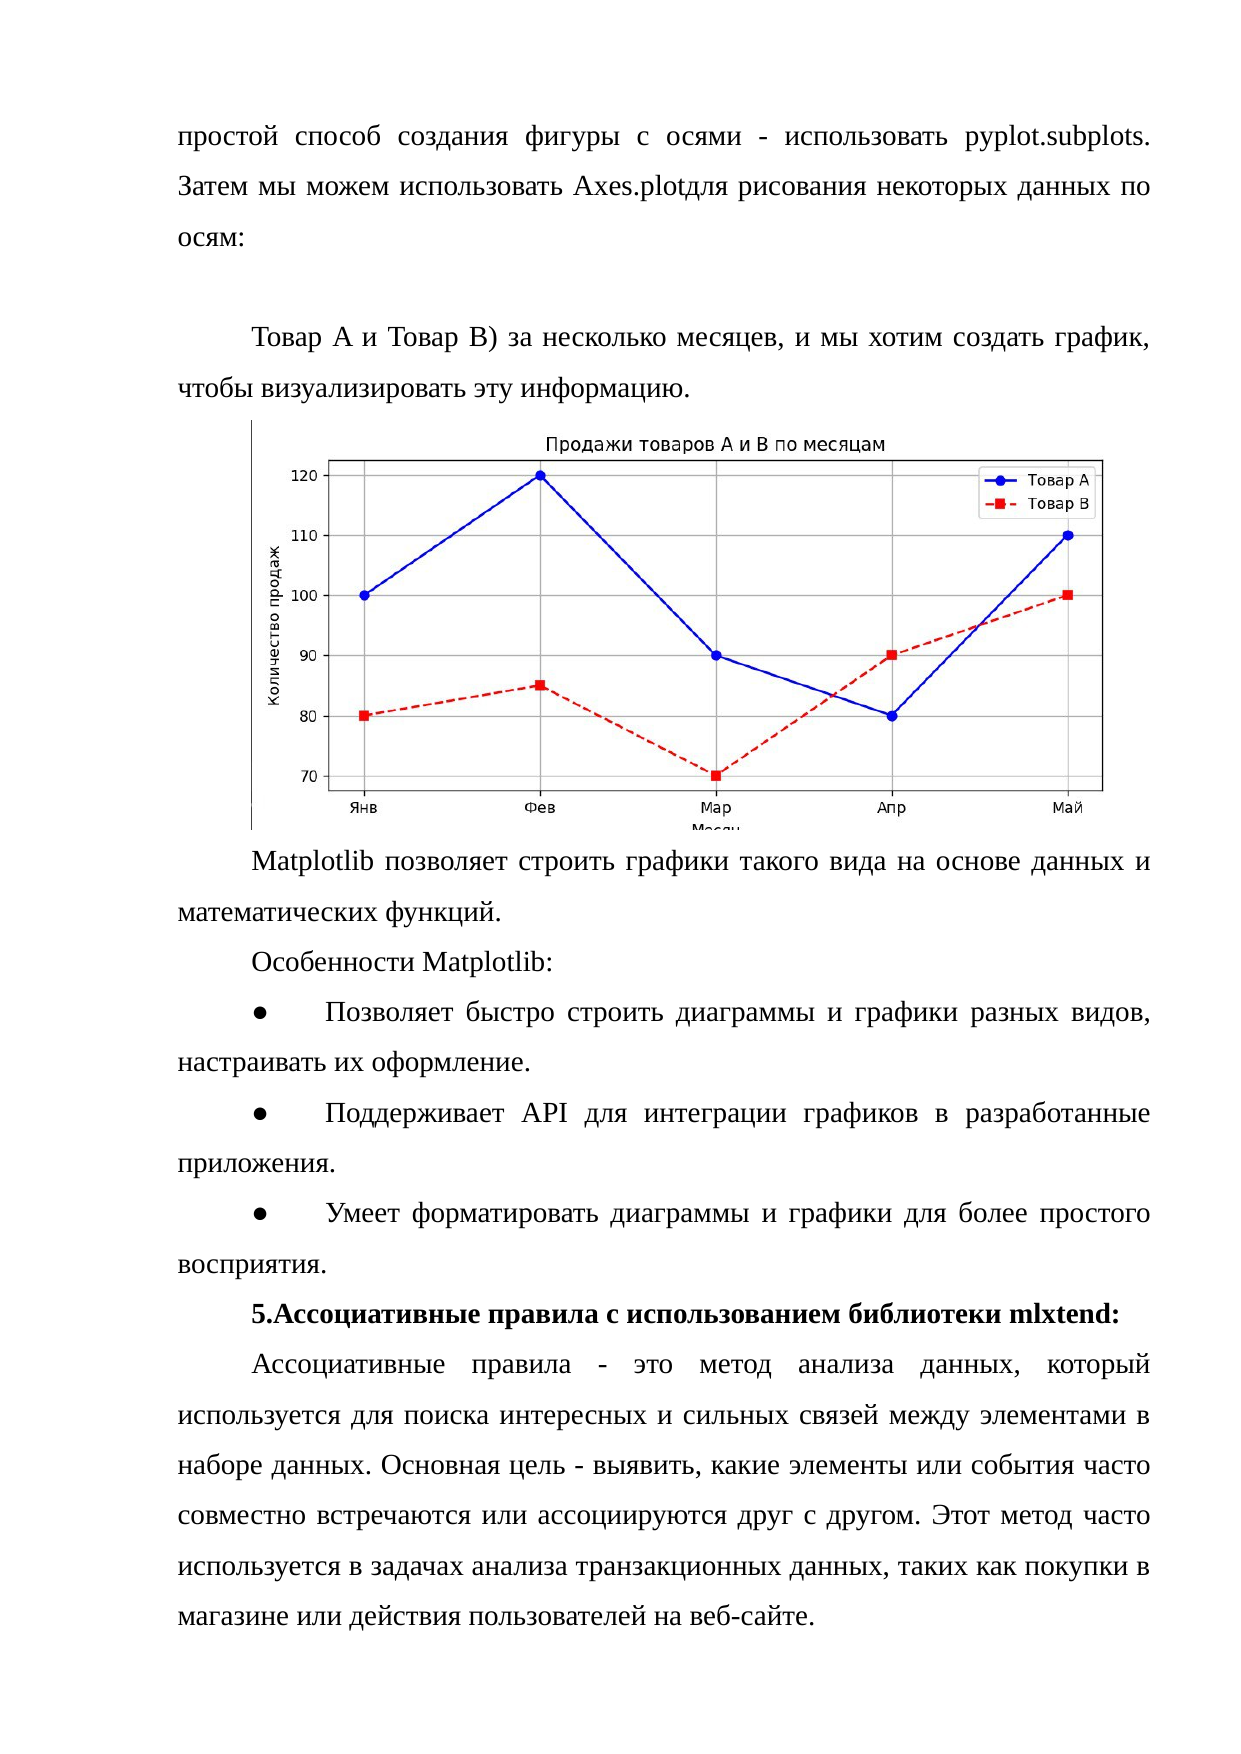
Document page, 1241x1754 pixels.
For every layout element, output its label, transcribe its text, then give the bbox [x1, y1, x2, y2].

picture [251, 420, 1113, 830]
text ● Поддерживает API для интеграции графиков в разработанные приложения. [177, 1095, 1152, 1179]
text ● Умеет форматировать диаграммы и графики для более простого восприятия. [177, 1196, 1152, 1279]
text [177, 118, 1152, 252]
text Особенности Matplotlib: [177, 944, 1152, 977]
text ● Позволяет быстро строить диаграммы и графики разных видов, настраивать их оформление. [177, 994, 1152, 1078]
text Matplotlib позволяет строить графики такого вида на основе данных и математических функций. [177, 843, 1152, 927]
text 5.Ассоциативные правила с использованием библиотеки mlxtend: [177, 1296, 1152, 1330]
text Товар A и Товар B) за несколько месяцев, и мы хотим создать график, чтобы визуализировать эту информацию. [177, 319, 1152, 403]
text Ассоциативные правила - это метод анализа данных, который используется для поиска интересных и сильных связей между элементами в наборе данных. Основная цель - выявить, какие элементы или события часто совместно встречаются или ассоциируются друг с другом. Этот метод часто используется в задачах анализа транзакционных данных, таких как покупки в магазине или действия пользователей на веб-сайте. [177, 1346, 1152, 1632]
